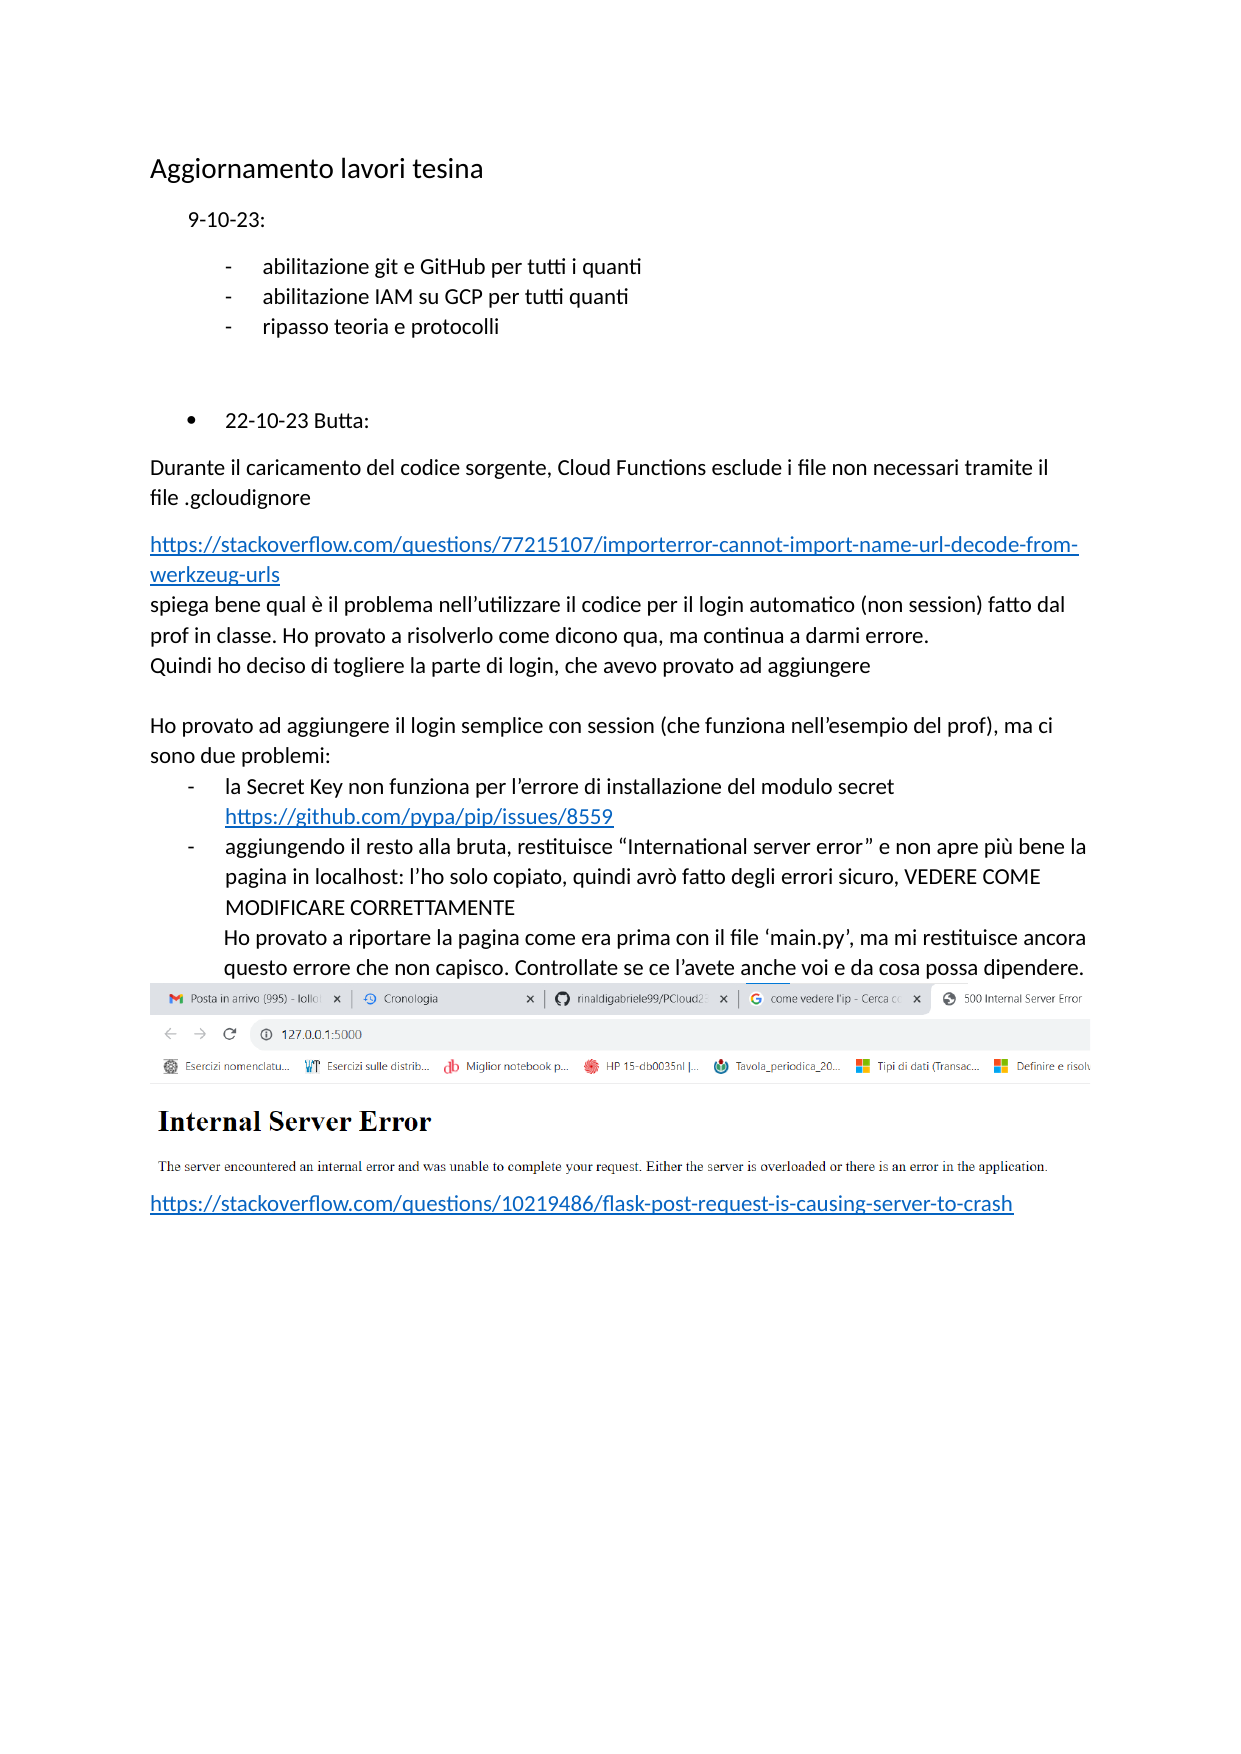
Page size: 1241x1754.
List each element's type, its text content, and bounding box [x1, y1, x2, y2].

list abilitazione git e GitHub per tutti i quanti [225, 252, 1090, 280]
list la Secret Key non funziona per l’errore di installazione del modulo secret https://github.com/pypa/pip/issues/8559 [187, 772, 1090, 830]
list 22-10-23 Butta: [187, 406, 1090, 434]
text spiega bene qual è il problema nell’utilizzare il codice per il login automatico (non session) fatto dal prof in classe. Ho provato a risolverlo come dicono qua, ma continua a darmi errore. [150, 591, 1090, 649]
text Aggiornamento lavori tesina [150, 150, 1090, 186]
text Durante il caricamento del codice sorgente, Cloud Functions esclude i file non necessari tramite il file .gcloudignore [150, 453, 1090, 511]
text Quindi ho deciso di togliere la parte di login, che avevo provato ad aggiungere [150, 651, 1090, 679]
picture [150, 983, 1091, 1187]
text Ho provato ad aggiungere il login semplice con session (che funziona nell’esempio del prof), ma ci sono due problemi: [150, 711, 1090, 769]
text 9-10-23: [150, 205, 1090, 233]
text Ho provato a riportare la pagina come era prima con il file ‘main.py’, ma mi restituisce ancora questo errore che non capisco. Controllate se ce l’avete anche voi e da cosa possa dipendere. [224, 923, 1090, 981]
text https://stackoverflow.com/questions/10219486/flask-post-request-is-causing-server-to-crash [150, 1189, 1090, 1217]
list abilitazione IAM su GCP per tutti quanti [225, 282, 1090, 310]
text https://stackoverflow.com/questions/77215107/importerror-cannot-import-name-url-decode-from-werkzeug-urls [150, 530, 1090, 588]
list ripasso teoria e protocolli [225, 312, 1090, 340]
list aggiungendo il resto alla bruta, restituisce “International server error” e non apre più bene la pagina in localhost: l’ho solo copiato, quindi avrò fatto degli errori sicuro, VEDERE COME MODIFICARE CORRETTAMENTE [187, 832, 1090, 921]
